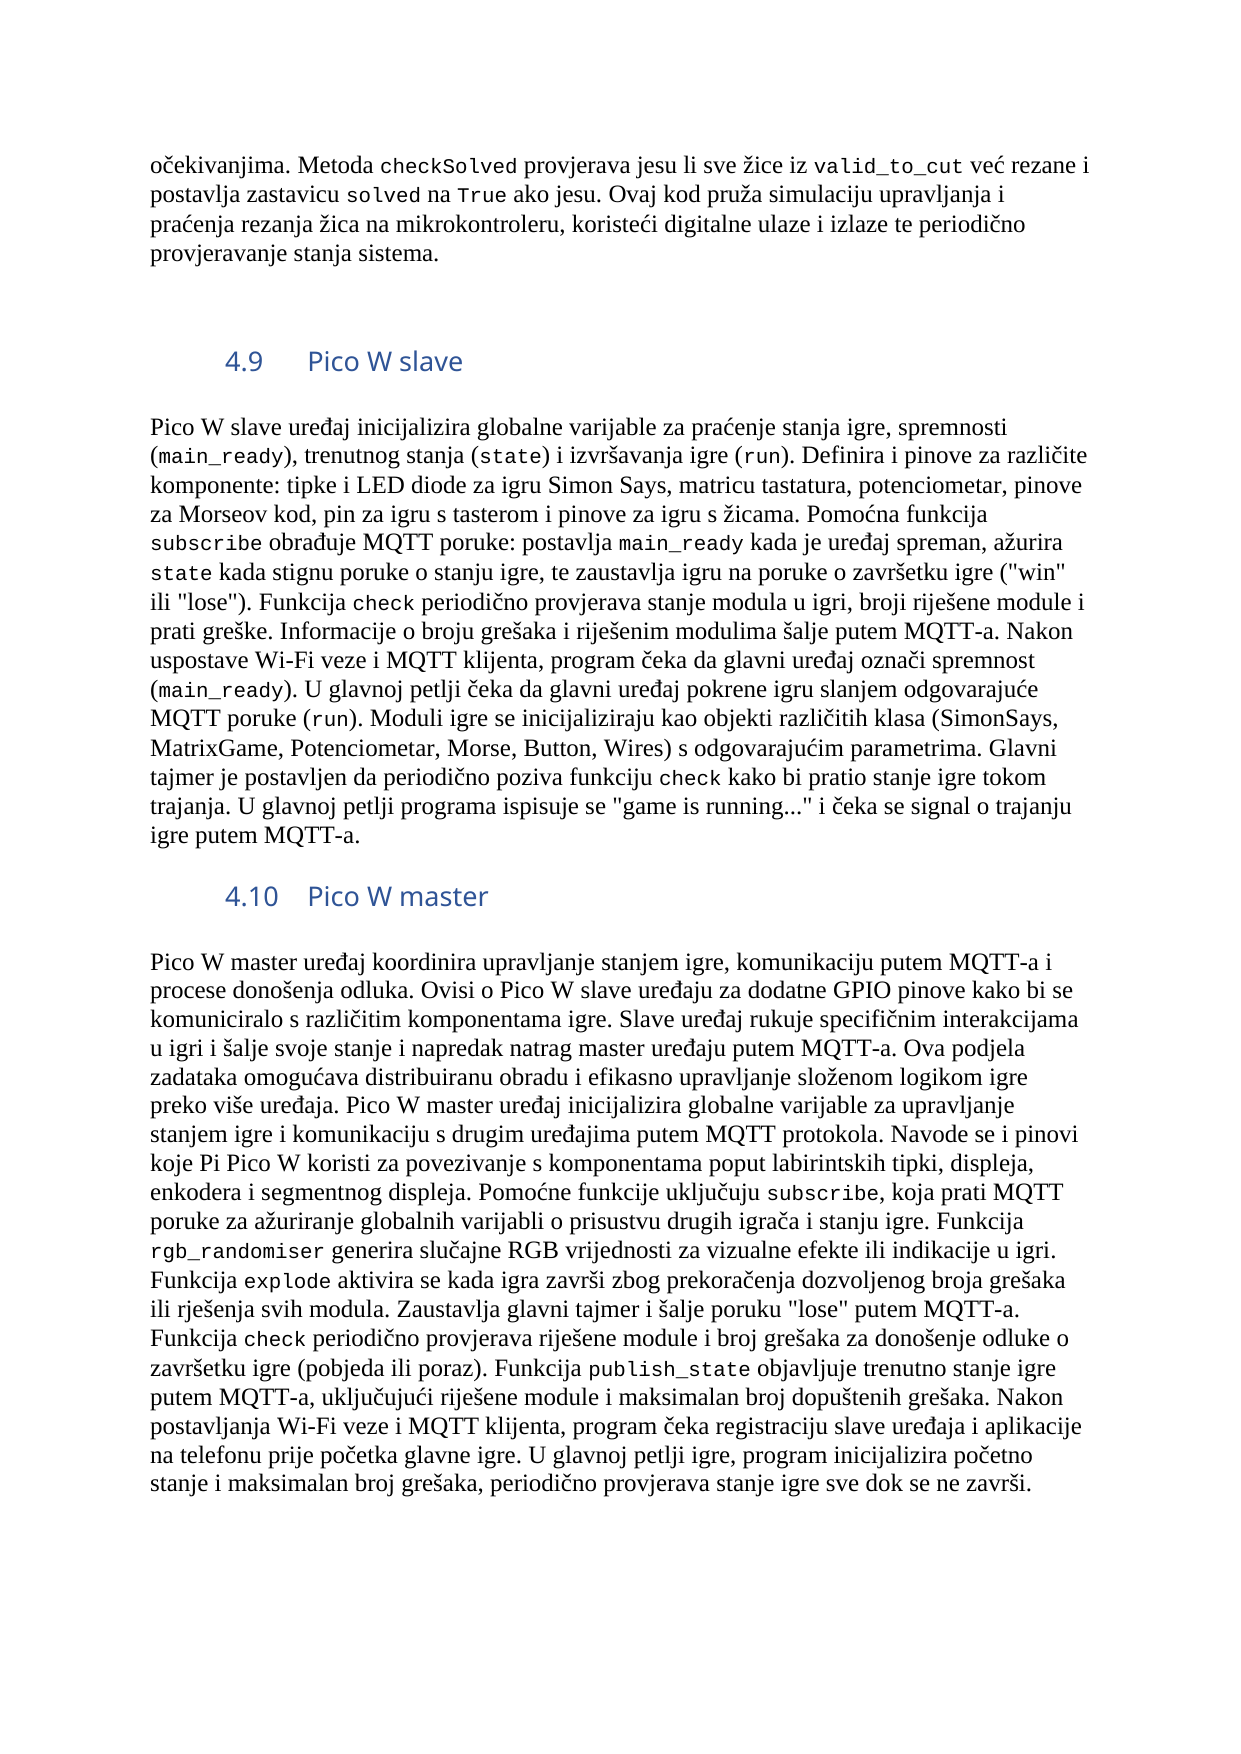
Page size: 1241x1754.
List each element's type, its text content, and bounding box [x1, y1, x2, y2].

subtitle Pico W master [225, 878, 1090, 915]
subtitle Pico W slave [225, 343, 1090, 379]
text Pico W slave uređaj inicijalizira globalne varijable za praćenje stanja igre, spremnosti (main_ready), trenutnog stanja (state) i izvršavanja igre (run). Definira i pinove za različite komponente: tipke i LED diode za igru Simon Says, matricu tastatura, potenciometar, pinove za Morseov kod, pin za igru s tasterom i pinove za igru s žicama. Pomoćna funkcija subscribe obrađuje MQTT poruke: postavlja main_ready kada je uređaj spreman, ažurira state kada stignu poruke o stanju igre, te zaustavlja igru na poruke o završetku igre ("win" ili "lose"). Funkcija check periodično provjerava stanje modula u igri, broji riješene module i prati greške. Informacije o broju grešaka i riješenim modulima šalje putem MQTT-a. Nakon uspostave Wi-Fi veze i MQTT klijenta, program čeka da glavni uređaj označi spremnost (main_ready). U glavnoj petlji čeka da glavni uređaj pokrene igru slanjem odgovarajuće MQTT poruke (run). Moduli igre se inicijaliziraju kao objekti različitih klasa (SimonSays, MatrixGame, Potenciometar, Morse, Button, Wires) s odgovarajućim parametrima. Glavni tajmer je postavljen da periodično poziva funkciju check kako bi pratio stanje igre tokom trajanja. U glavnoj petlji programa ispisuje se "game is running..." i čeka se signal o trajanju igre putem MQTT-a. [150, 412, 1090, 849]
text Pico W master uređaj koordinira upravljanje stanjem igre, komunikaciju putem MQTT-a i procese donošenja odluka. Ovisi o Pico W slave uređaju za dodatne GPIO pinove kako bi se komuniciralo s različitim komponentama igre. Slave uređaj rukuje specifičnim interakcijama u igri i šalje svoje stanje i napredak natrag master uređaju putem MQTT-a. Ova podjela zadataka omogućava distribuiranu obradu i efikasno upravljanje složenom logikom igre preko više uređaja. Pico W master uređaj inicijalizira globalne varijable za upravljanje stanjem igre i komunikaciju s drugim uređajima putem MQTT protokola. Navode se i pinovi koje Pi Pico W koristi za povezivanje s komponentama poput labirintskih tipki, displeja, enkodera i segmentnog displeja. Pomoćne funkcije uključuju subscribe, koja prati MQTT poruke za ažuriranje globalnih varijabli o prisustvu drugih igrača i stanju igre. Funkcija rgb_randomiser generira slučajne RGB vrijednosti za vizualne efekte ili indikacije u igri. Funkcija explode aktivira se kada igra završi zbog prekoračenja dozvoljenog broja grešaka ili rješenja svih modula. Zaustavlja glavni tajmer i šalje poruku "lose" putem MQTT-a. Funkcija check periodično provjerava riješene module i broj grešaka za donošenje odluke o završetku igre (pobjeda ili poraz). Funkcija publish_state objavljuje trenutno stanje igre putem MQTT-a, uključujući riješene module i maksimalan broj dopuštenih grešaka. Nakon postavljanja Wi-Fi veze i MQTT klijenta, program čeka registraciju slave uređaja i aplikacije na telefonu prije početka glavne igre. U glavnoj petlji igre, program inicijalizira početno stanje i maksimalan broj grešaka, periodično provjerava stanje igre sve dok se ne završi. [150, 947, 1090, 1497]
